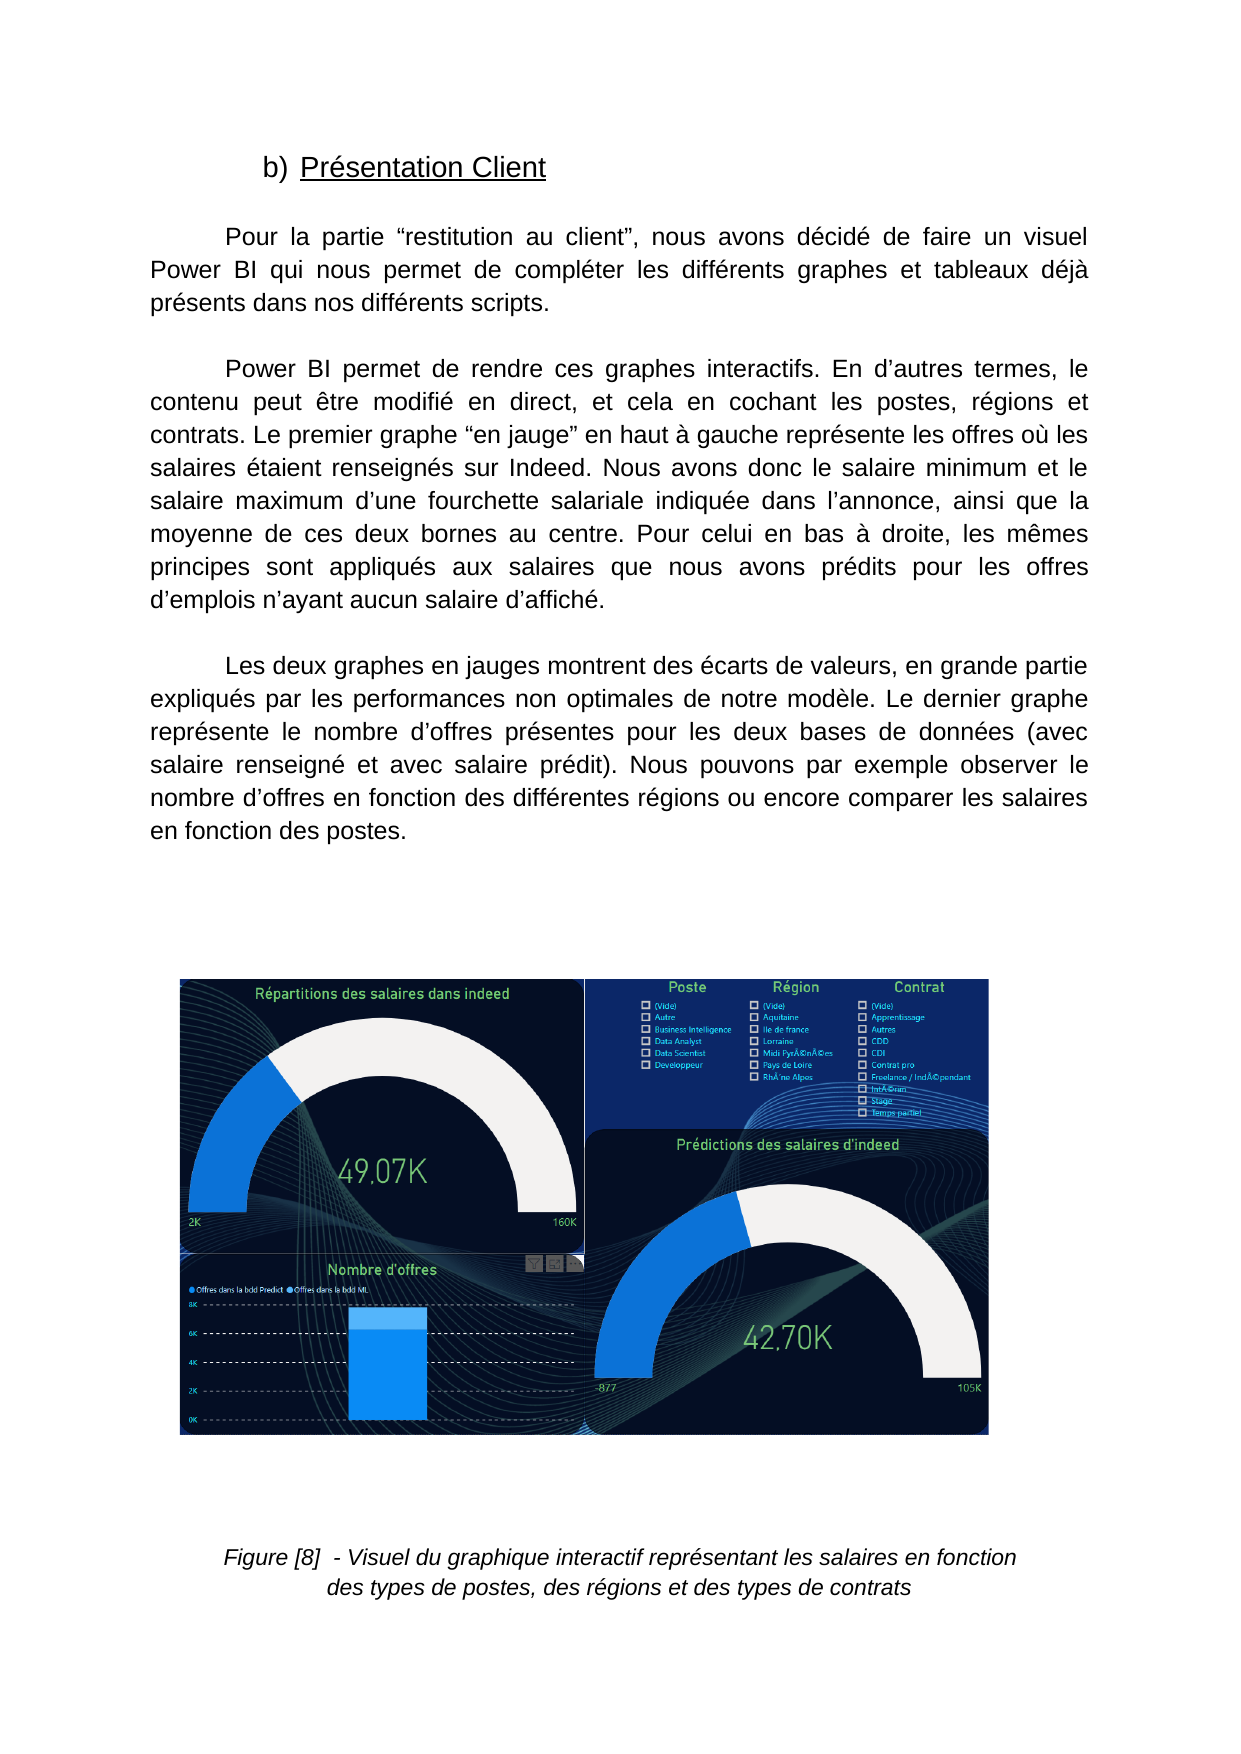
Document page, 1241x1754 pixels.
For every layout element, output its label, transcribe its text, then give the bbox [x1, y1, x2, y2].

text Power BI permet de rendre ces graphes interactifs. En d’autres termes, le contenu peut être modifié en direct, et cela en cochant les postes, régions et contrats. Le premier graphe “en jauge” en haut à gauche représente les offres où les salaires étaient renseignés sur Indeed. Nous avons donc le salaire minimum et le salaire maximum d’une fourchette salariale indiquée dans l’annonce, ainsi que la moyenne de ces deux bornes au centre. Pour celui en bas à droite, les mêmes principes sont appliqués aux salaires que nous avons prédits pour les offres d’emplois n’ayant aucun salaire d’affiché. [150, 354, 1090, 613]
picture [179, 979, 989, 1435]
text Figure [8] - Visuel du graphique interactif représentant les salaires en fonction [347, 1544, 1090, 1570]
text Pour la partie “restitution au client”, nous avons décidé de faire un visuel Power BI qui nous permet de compléter les différents graphes et tableaux déjà présents dans nos différents scripts. [150, 222, 1090, 316]
text des types de postes, des régions et des types de contrats [150, 1574, 1090, 1600]
text Les deux graphes en jauges montrent des écarts de valeurs, en grande partie expliqués par les performances non optimales de notre modèle. Le dernier graphe représente le nombre d’offres présentes pour les deux bases de données (avec salaire renseigné et avec salaire prédit). Nous pouvons par exemple observer le nombre d’offres en fonction des différentes régions ou encore comparer les salaires en fonction des postes. [150, 651, 1090, 845]
list Présentation Client [262, 150, 1090, 183]
